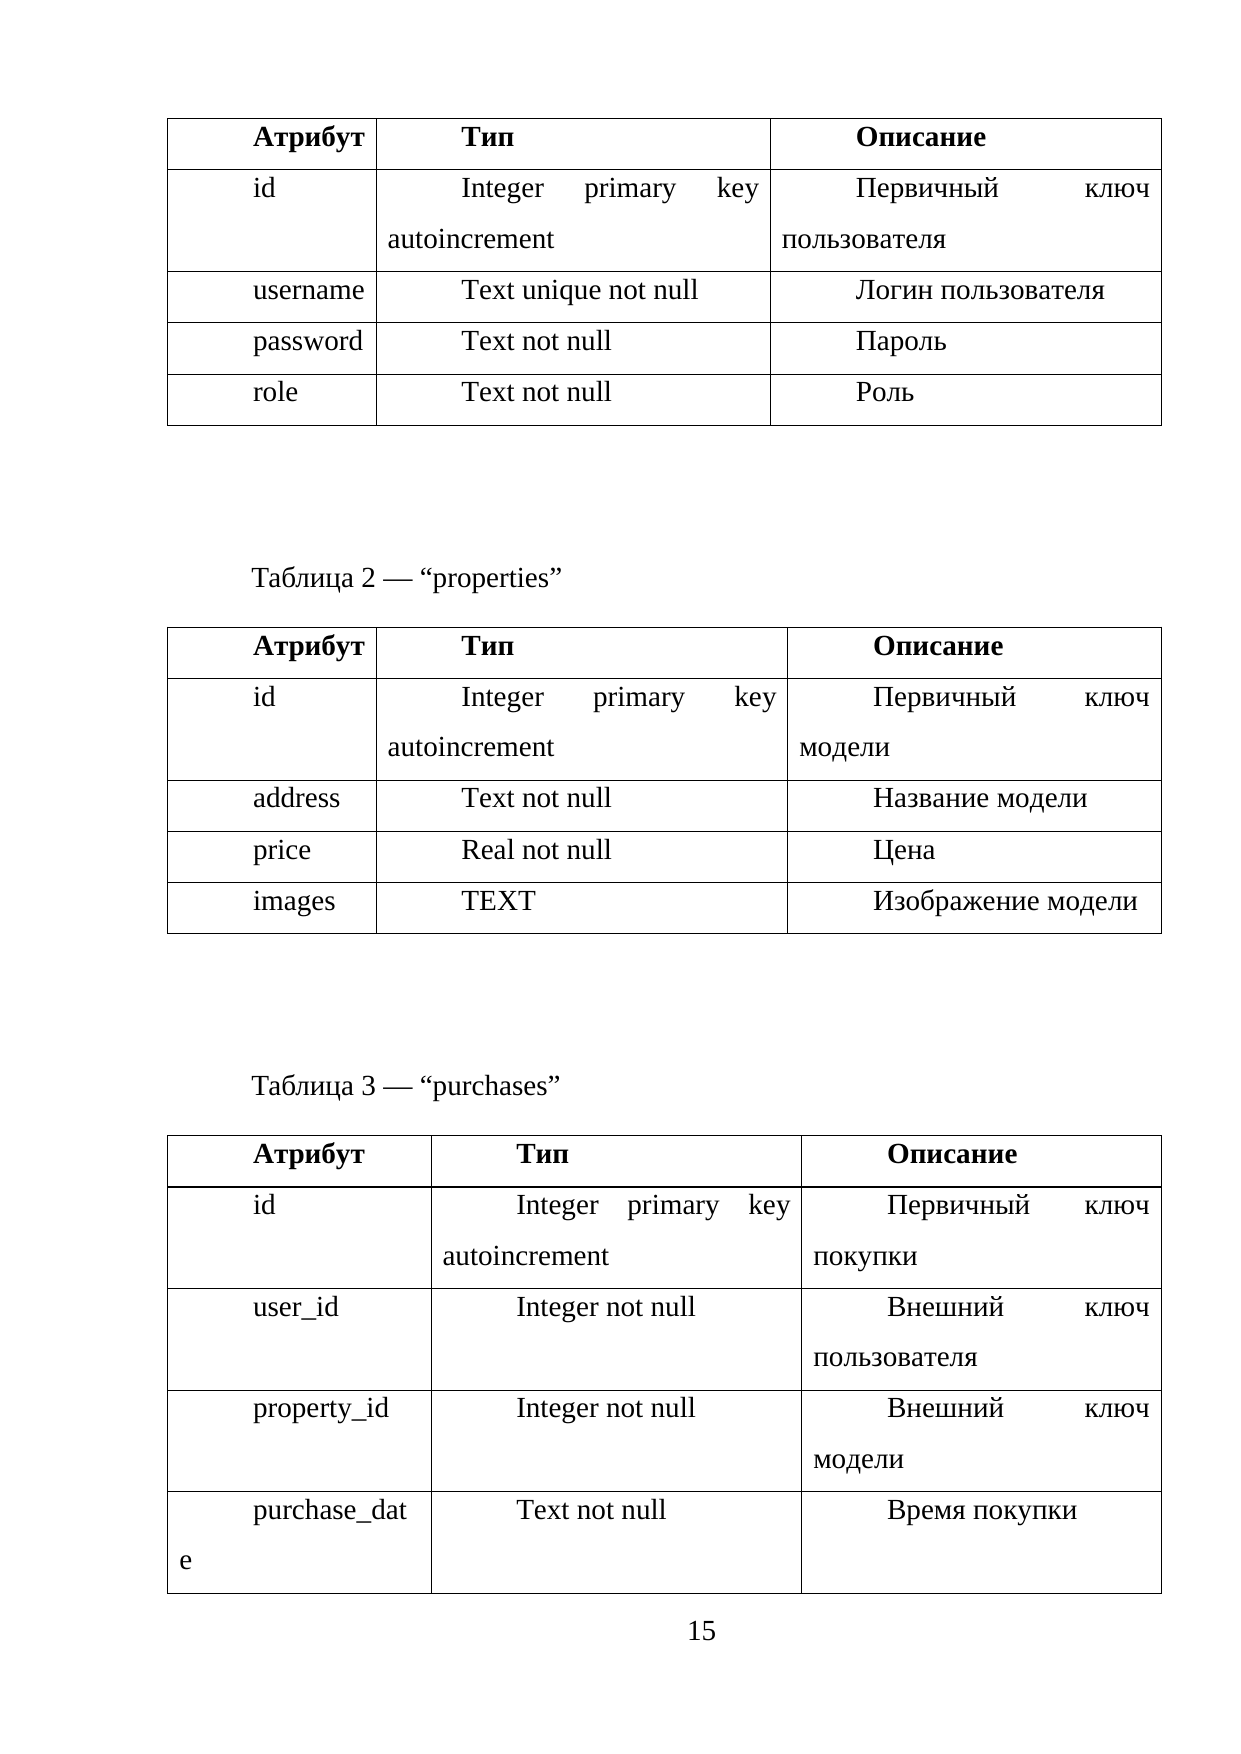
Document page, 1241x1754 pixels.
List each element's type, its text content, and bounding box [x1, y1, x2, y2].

table_header Тип [432, 1136, 801, 1186]
table_cell address [168, 781, 376, 831]
table_cell Роль [771, 375, 1161, 425]
table_cell Время покупки [802, 1492, 1161, 1593]
table_cell Integer primary key autoincrement [432, 1188, 801, 1288]
table_cell Real not null [377, 832, 787, 882]
table_cell purchase_date [168, 1492, 431, 1593]
table_cell Text not null [377, 781, 787, 831]
table_cell property_id [168, 1391, 431, 1491]
table_cell role [168, 375, 376, 425]
table_cell images [168, 883, 376, 933]
table_cell Integer primary key autoincrement [377, 170, 770, 271]
table_cell Integer not null [432, 1289, 801, 1389]
table_cell Первичный ключ пользователя [771, 170, 1161, 271]
text Таблица 2 — “properties” [177, 560, 1152, 593]
table_cell Название модели [788, 781, 1161, 831]
table_cell Text unique not null [377, 272, 770, 322]
table_header Атрибут [168, 119, 376, 169]
table_cell Внешний ключ модели [802, 1391, 1161, 1491]
table_cell id [168, 1188, 431, 1288]
table_cell Text not null [432, 1492, 801, 1593]
table_cell price [168, 832, 376, 882]
table_cell TEXT [377, 883, 787, 933]
table_cell Пароль [771, 323, 1161, 373]
table_header Описание [788, 628, 1161, 678]
table_cell Цена [788, 832, 1161, 882]
table_cell Внешний ключ пользователя [802, 1289, 1161, 1389]
table_header Описание [771, 119, 1161, 169]
table_header Атрибут [168, 1136, 431, 1186]
table_cell Первичный ключ модели [788, 679, 1161, 779]
table_header Тип [377, 628, 787, 678]
table_cell Первичный ключ покупки [802, 1188, 1161, 1288]
table_cell Integer not null [432, 1391, 801, 1491]
table_cell username [168, 272, 376, 322]
table_cell id [168, 170, 376, 271]
table_cell Логин пользователя [771, 272, 1161, 322]
table_header Описание [802, 1136, 1161, 1186]
table_cell id [168, 679, 376, 779]
table_cell Text not null [377, 323, 770, 373]
table_cell Text not null [377, 375, 770, 425]
table_cell user_id [168, 1289, 431, 1389]
text Таблица 3 — “purchases” [177, 1068, 1152, 1102]
table_cell Изображение модели [788, 883, 1161, 933]
table_header Атрибут [168, 628, 376, 678]
table_header Тип [377, 119, 770, 169]
table_cell Integer primary key autoincrement [377, 679, 787, 779]
table_cell password [168, 323, 376, 373]
